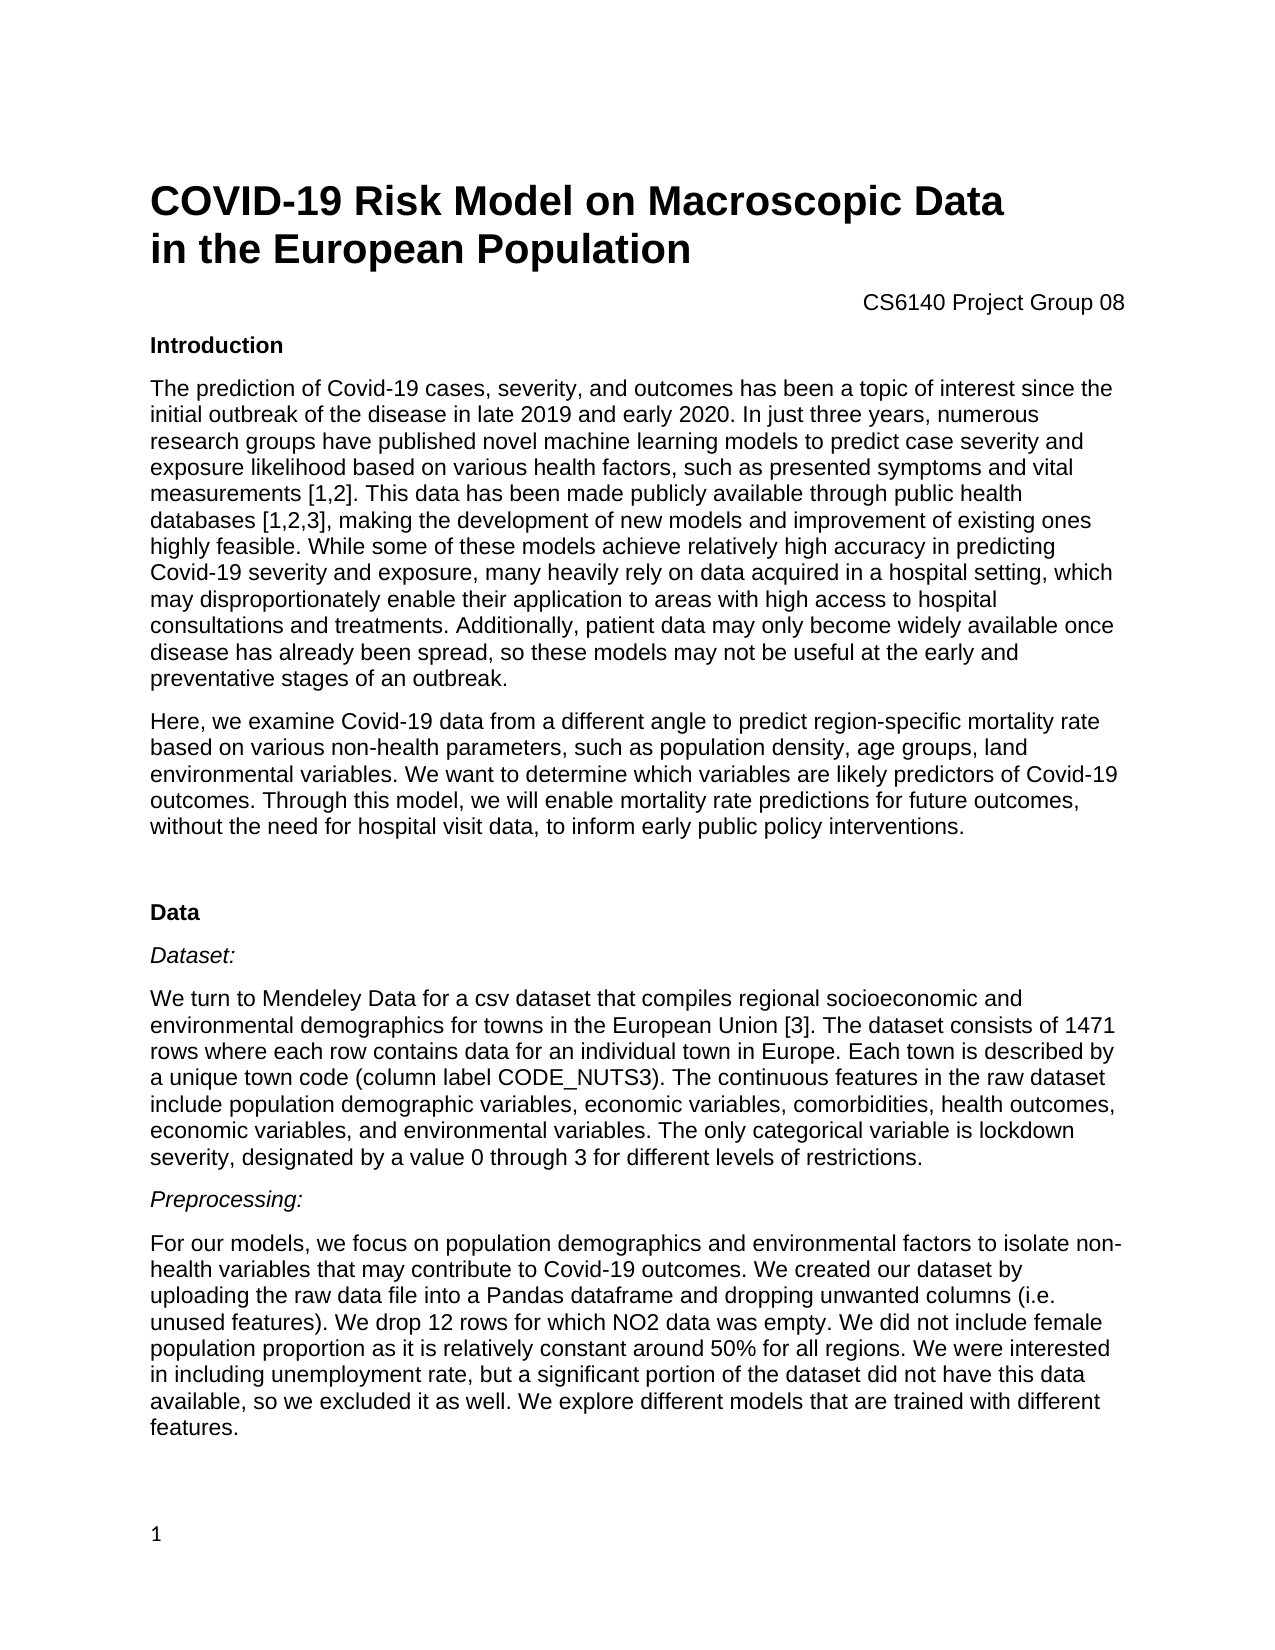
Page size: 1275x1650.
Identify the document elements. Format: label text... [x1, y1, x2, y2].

text Preprocessing: [150, 1186, 1125, 1213]
text The prediction of Covid-19 cases, severity, and outcomes has been a topic of interest since the initial outbreak of the disease in late 2019 and early 2020. In just three years, numerous research groups have published novel machine learning models to predict case severity and exposure likelihood based on various health factors, such as presented symptoms and vital measurements [1,2]. This data has been made publicly available through public health databases [1,2,3], making the development of new models and improvement of existing ones highly feasible. While some of these models achieve relatively high accuracy in predicting Covid-19 severity and exposure, many heavily rely on data acquired in a hospital setting, which may disproportionately enable their application to areas with high access to hospital consultations and treatments. Additionally, patient data may only become widely available once disease has already been spread, so these models may not be useful at the early and preventative stages of an outbreak. [150, 375, 1125, 691]
text Data [150, 899, 1125, 926]
text CS6140 Project Group 08 [150, 289, 1125, 315]
text Introduction [150, 332, 1125, 358]
text For our models, we focus on population demographics and environmental factors to isolate non-health variables that may contribute to Covid-19 outcomes. We created our dataset by uploading the raw data file into a Pandas dataframe and dropping unwanted columns (i.e. unused features). We drop 12 rows for which NO2 data was empty. We did not include female population proportion as it is relatively constant around 50% for all regions. We were interested in including unemployment rate, but a significant portion of the dataset did not have this data available, so we excluded it as well. We explore different models that are trained with different features. [150, 1229, 1125, 1440]
text Here, we examine Covid-19 data from a different angle to predict region-specific mortality rate based on various non-health parameters, such as population density, age groups, land environmental variables. We want to determine which variables are likely predictors of Covid-19 outcomes. Through this model, we will enable mortality rate predictions for future outcomes, without the need for hospital visit data, to inform early public policy interventions. [150, 708, 1125, 839]
text Dataset: [150, 942, 1125, 969]
text COVID-19 Risk Model on Macroscopic Data in the European Population [150, 176, 1125, 272]
text We turn to Mendeley Data for a csv dataset that compiles regional socioeconomic and environmental demographics for towns in the European Union [3]. The dataset consists of 1471 rows where each row contains data for an individual town in Europe. Each town is described by a unique town code (column label CODE_NUTS3). The continuous features in the raw dataset include population demographic variables, economic variables, comorbidities, health outcomes, economic variables, and environmental variables. The only categorical variable is lockdown severity, designated by a value 0 through 3 for different levels of restrictions. [150, 985, 1125, 1170]
